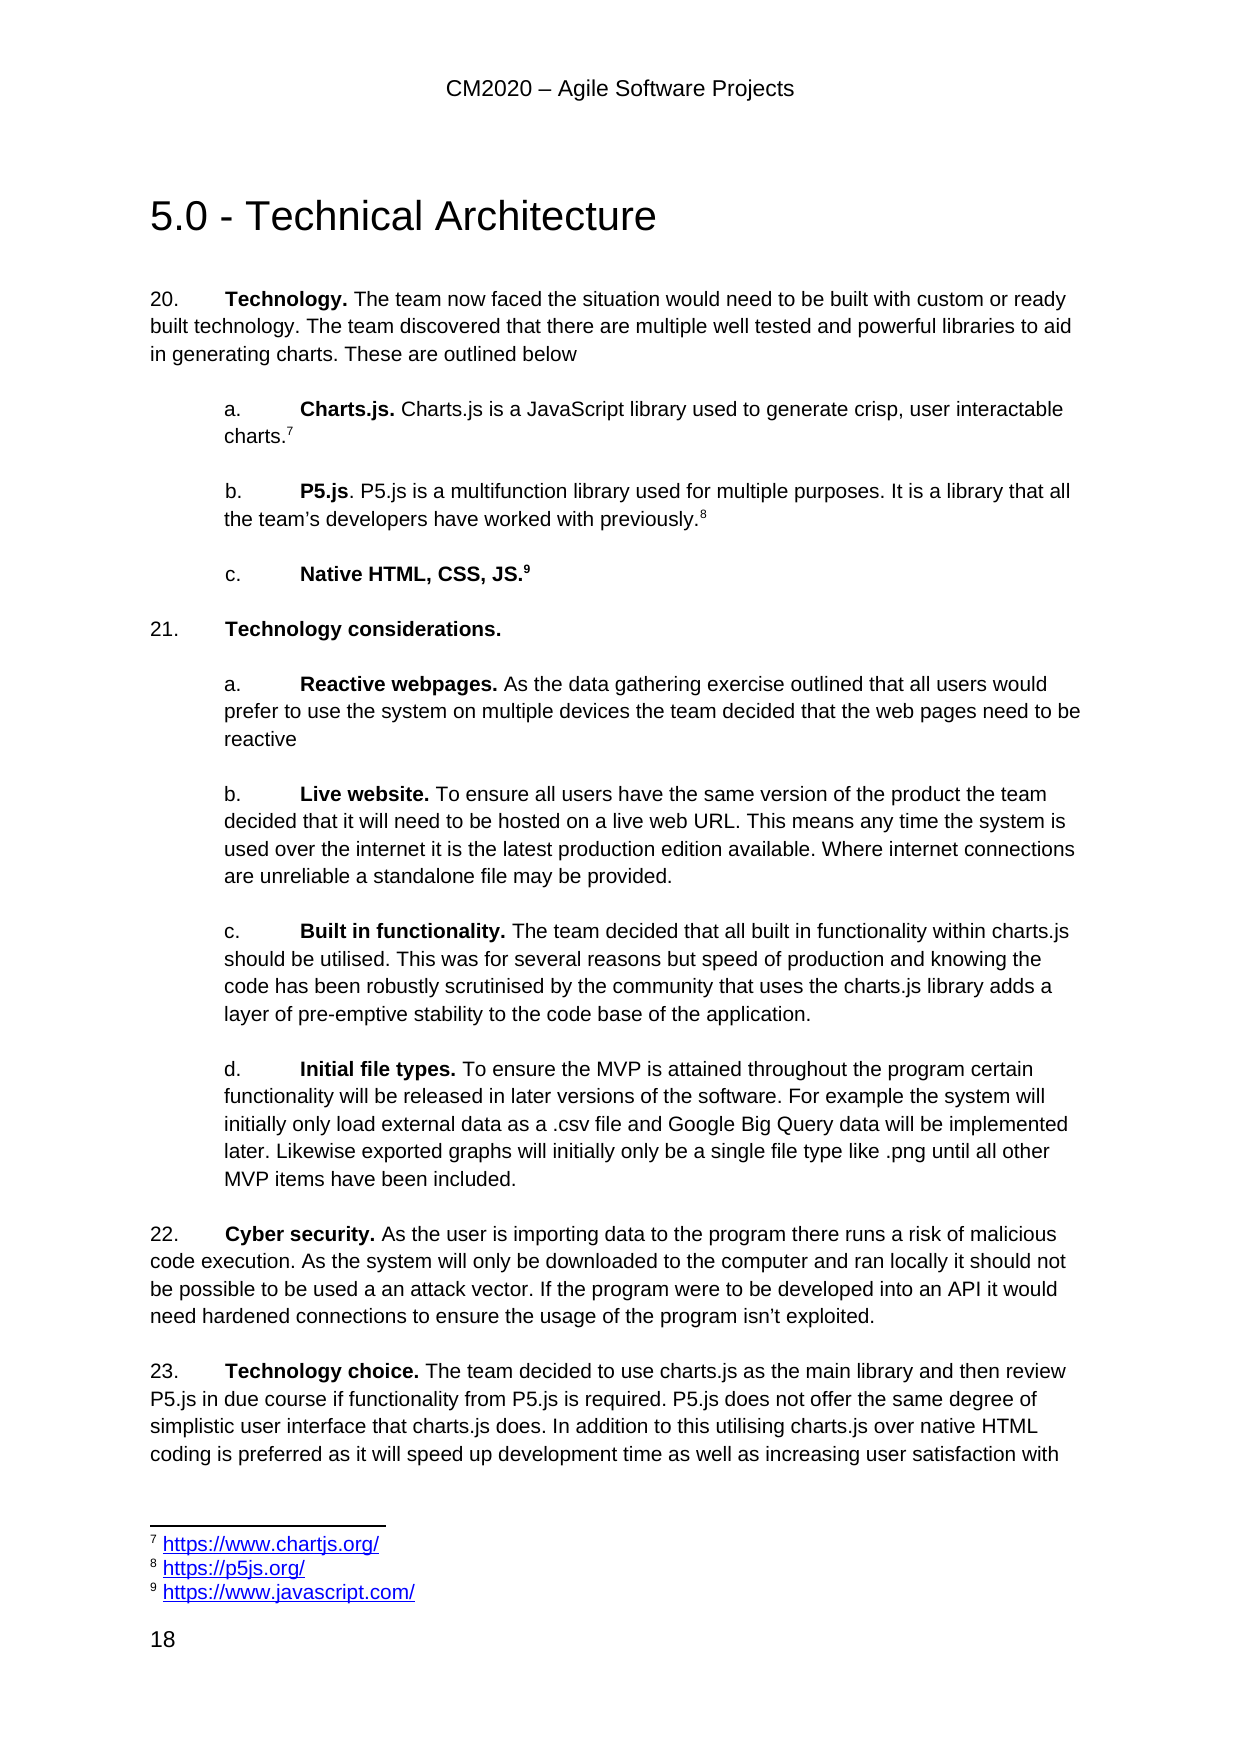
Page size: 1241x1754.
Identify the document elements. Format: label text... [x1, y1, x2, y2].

text c. Native HTML, CSS, JS. [150, 562, 1090, 586]
text a. Charts.js. Charts.js is a JavaScript library used to generate crisp, user interactable charts. [224, 397, 1090, 448]
text c. Built in functionality. The team decided that all built in functionality within charts.js should be utilised. This was for several reasons but speed of production and knowing the code has been robustly scrutinised by the community that uses the charts.js library adds a layer of pre-emptive stability to the code base of the application. [224, 919, 1090, 1026]
text a. Reactive webpages. As the data gathering exercise outlined that all users would prefer to use the system on multiple devices the team decided that the web pages need to be reactive [224, 672, 1090, 751]
text 21. Technology considerations. [150, 617, 1090, 641]
subtitle 5.0 - Technical Architecture [150, 192, 1090, 239]
text 22. Cyber security. As the user is importing data to the program there runs a risk of malicious code execution. As the system will only be downloaded to the computer and ran locally it should not be possible to be used a an attack vector. If the program were to be developed into an API it would need hardened connections to ensure the usage of the program isn’t exploited. [150, 1222, 1090, 1328]
text 20. Technology. The team now faced the situation would need to be built with custom or ready built technology. The team discovered that there are multiple well tested and powerful libraries to aid in generating charts. These are outlined below [150, 287, 1090, 366]
text b. Live website. To ensure all users have the same version of the product the team decided that it will need to be hosted on a live web URL. This means any time the system is used over the internet it is the latest production edition available. Where internet connections are unreliable a standalone file may be provided. [224, 782, 1090, 888]
text b. P5.js. P5.js is a multifunction library used for multiple purposes. It is a library that all the team’s developers have worked with previously. [224, 479, 1090, 531]
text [150, 1359, 1090, 1466]
text d. Initial file types. To ensure the MVP is attained throughout the program certain functionality will be released in later versions of the software. For example the system will initially only load external data as a .csv file and Google Big Query data will be implemented later. Likewise exported graphs will initially only be a single file type like .png until all other MVP items have been included. [224, 1057, 1090, 1191]
